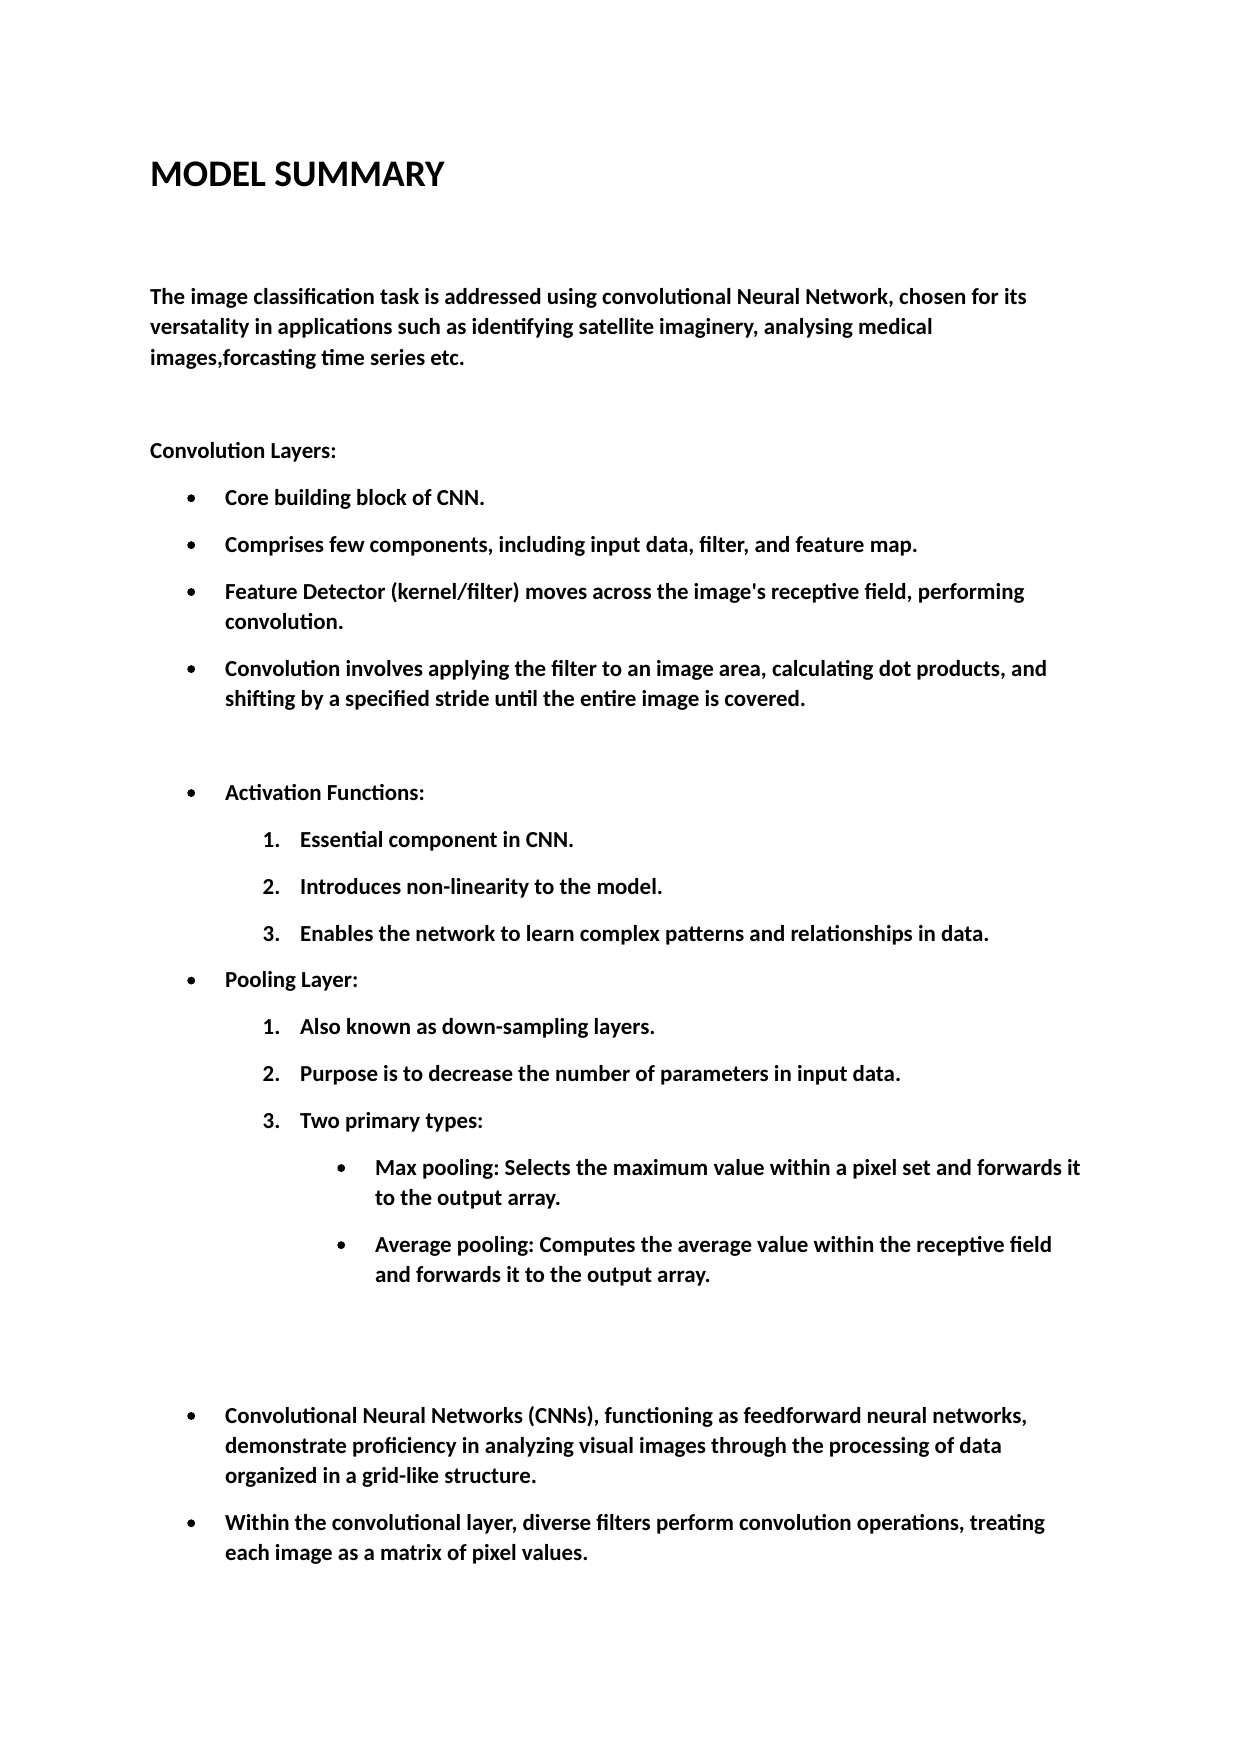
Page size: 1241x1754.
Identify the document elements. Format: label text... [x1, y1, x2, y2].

list Activation Functions: [187, 778, 1090, 806]
list Comprises few components, including input data, filter, and feature map. [187, 530, 1090, 558]
text MODEL SUMMARY [150, 150, 1090, 196]
list Essential component in CNN. [262, 825, 1090, 853]
list Within the convolutional layer, diverse filters perform convolution operations, treating each image as a matrix of pixel values. [187, 1508, 1090, 1567]
text The image classification task is addressed using convolutional Neural Network, chosen for its versatality in applications such as identifying satellite imaginery, analysing medical images,forcasting time series etc. [150, 282, 1090, 371]
list Introduces non-linearity to the model. [262, 872, 1090, 900]
list Purpose is to decrease the number of parameters in input data. [262, 1059, 1090, 1087]
list Max pooling: Selects the maximum value within a pixel set and forwards it to the output array. [337, 1153, 1090, 1211]
list Feature Detector (kernel/filter) moves across the image's receptive field, performing convolution. [187, 577, 1090, 635]
text Convolution Layers: [150, 436, 1090, 464]
list Convolution involves applying the filter to an image area, calculating dot products, and shifting by a specified stride until the entire image is covered. [187, 654, 1090, 712]
list Pooling Layer: [187, 966, 1090, 994]
list Core building block of CNN. [187, 483, 1090, 511]
list Average pooling: Computes the average value within the receptive field and forwards it to the output array. [337, 1230, 1090, 1288]
list Two primary types: [262, 1106, 1090, 1134]
list Convolutional Neural Networks (CNNs), functioning as feedforward neural networks, demonstrate proficiency in analyzing visual images through the processing of data organized in a grid-like structure. [187, 1401, 1090, 1489]
list Also known as down-sampling layers. [262, 1012, 1090, 1041]
list Enables the network to learn complex patterns and relationships in data. [262, 919, 1090, 947]
